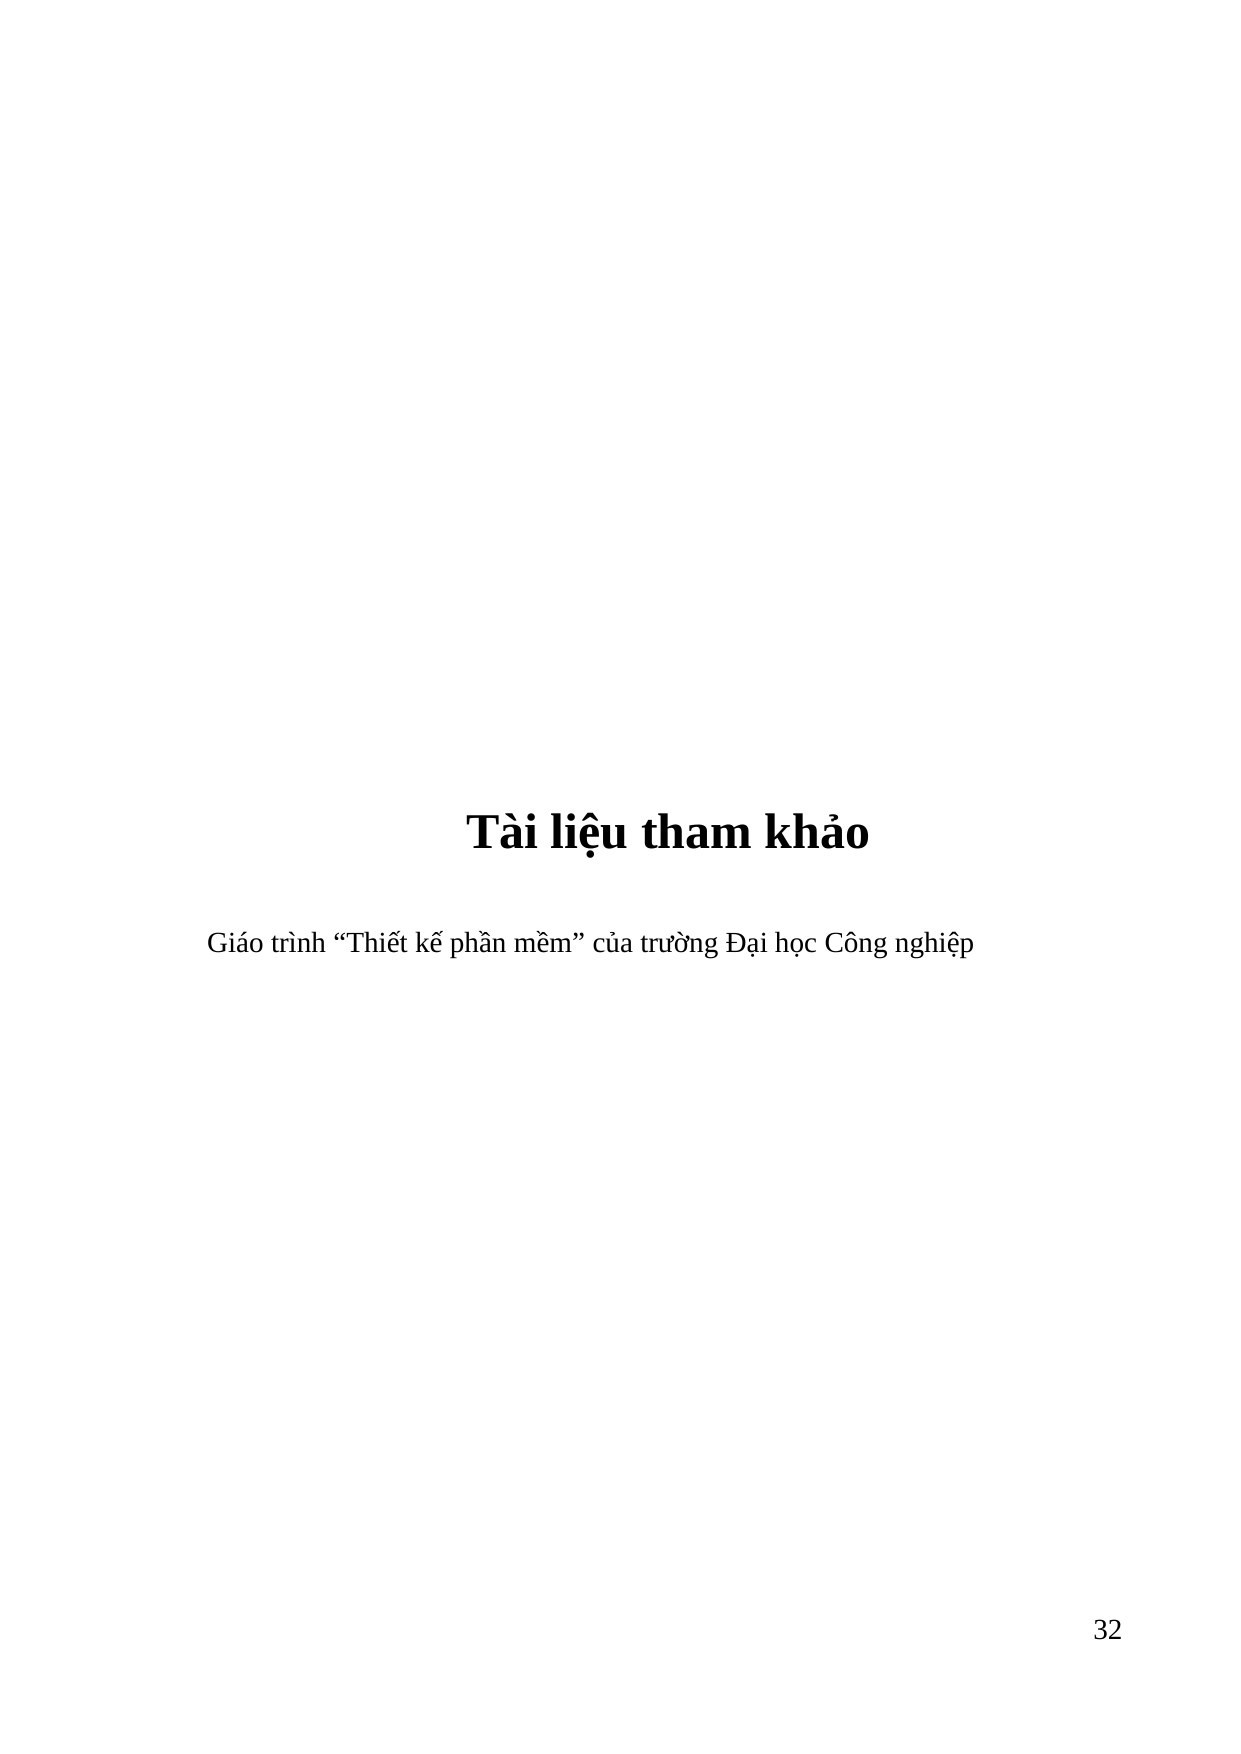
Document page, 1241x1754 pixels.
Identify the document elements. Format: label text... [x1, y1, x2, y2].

subtitle Tài liệu tham khảo [214, 802, 1122, 859]
text Giáo trình “Thiết kế phần mềm” của trường Đại học Công nghiệp [207, 926, 1122, 959]
